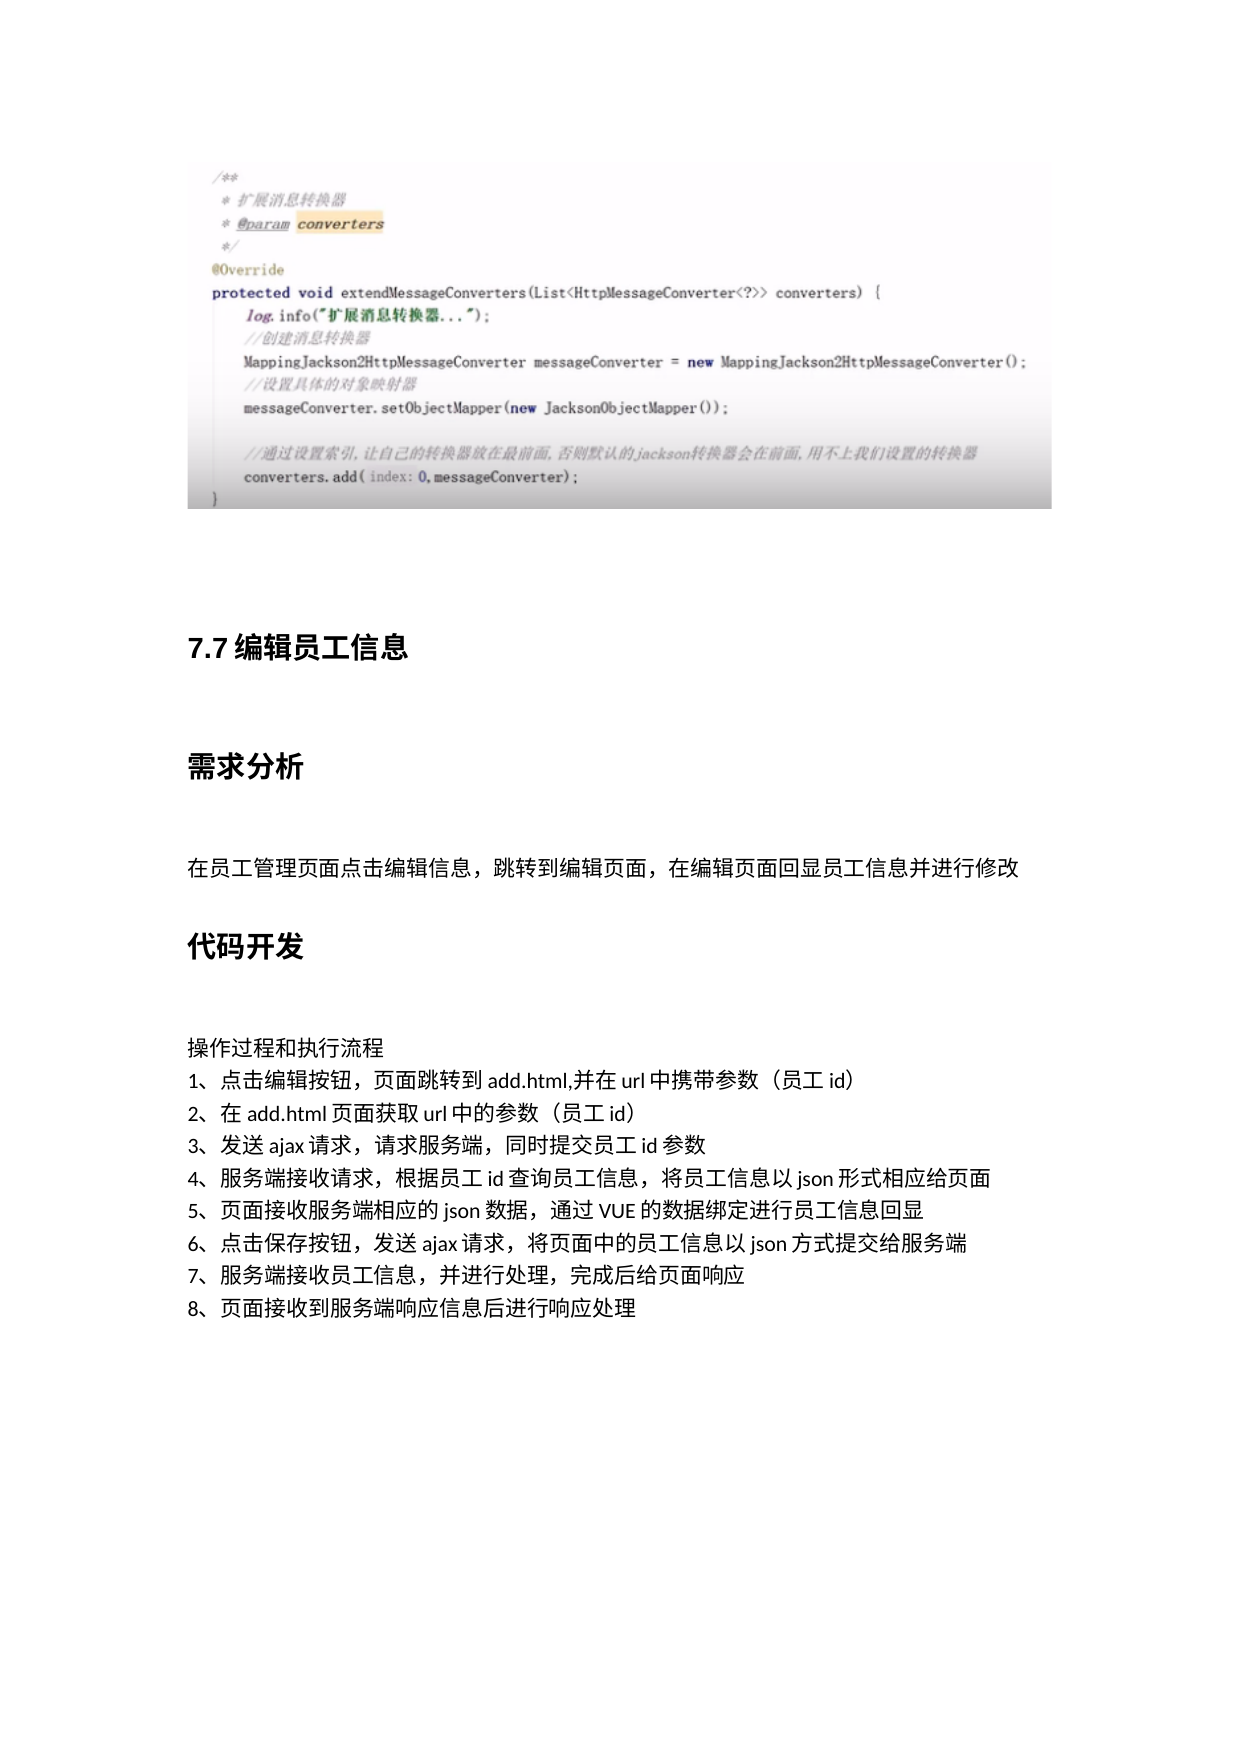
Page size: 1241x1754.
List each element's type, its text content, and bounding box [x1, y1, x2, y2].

list 发送ajax请求，请求服务端，同时提交员工id参数 [187, 1128, 1053, 1161]
list 点击保存按钮，发送ajax请求，将页面中的员工信息以json方式提交给服务端 [187, 1226, 1053, 1258]
subtitle 代码开发 [187, 912, 1053, 977]
text 操作过程和执行流程 [187, 1031, 1053, 1063]
list 点击编辑按钮，页面跳转到add.html,并在url中携带参数（员工id） [187, 1063, 1053, 1096]
subtitle 7.7编辑员工信息 [187, 614, 1053, 679]
picture [187, 162, 1052, 509]
list 服务端接收员工信息，并进行处理，完成后给页面响应 [187, 1258, 1053, 1291]
text 在员工管理页面点击编辑信息，跳转到编辑页面，在编辑页面回显员工信息并进行修改 [187, 851, 1053, 883]
subtitle 需求分析 [187, 732, 1053, 797]
list 在add.html页面获取url中的参数（员工id） [187, 1096, 1053, 1128]
list 页面接收服务端相应的json数据，通过VUE的数据绑定进行员工信息回显 [187, 1193, 1053, 1226]
list 服务端接收请求，根据员工id查询员工信息，将员工信息以json形式相应给页面 [187, 1161, 1053, 1193]
list 页面接收到服务端响应信息后进行响应处理 [187, 1291, 1053, 1323]
